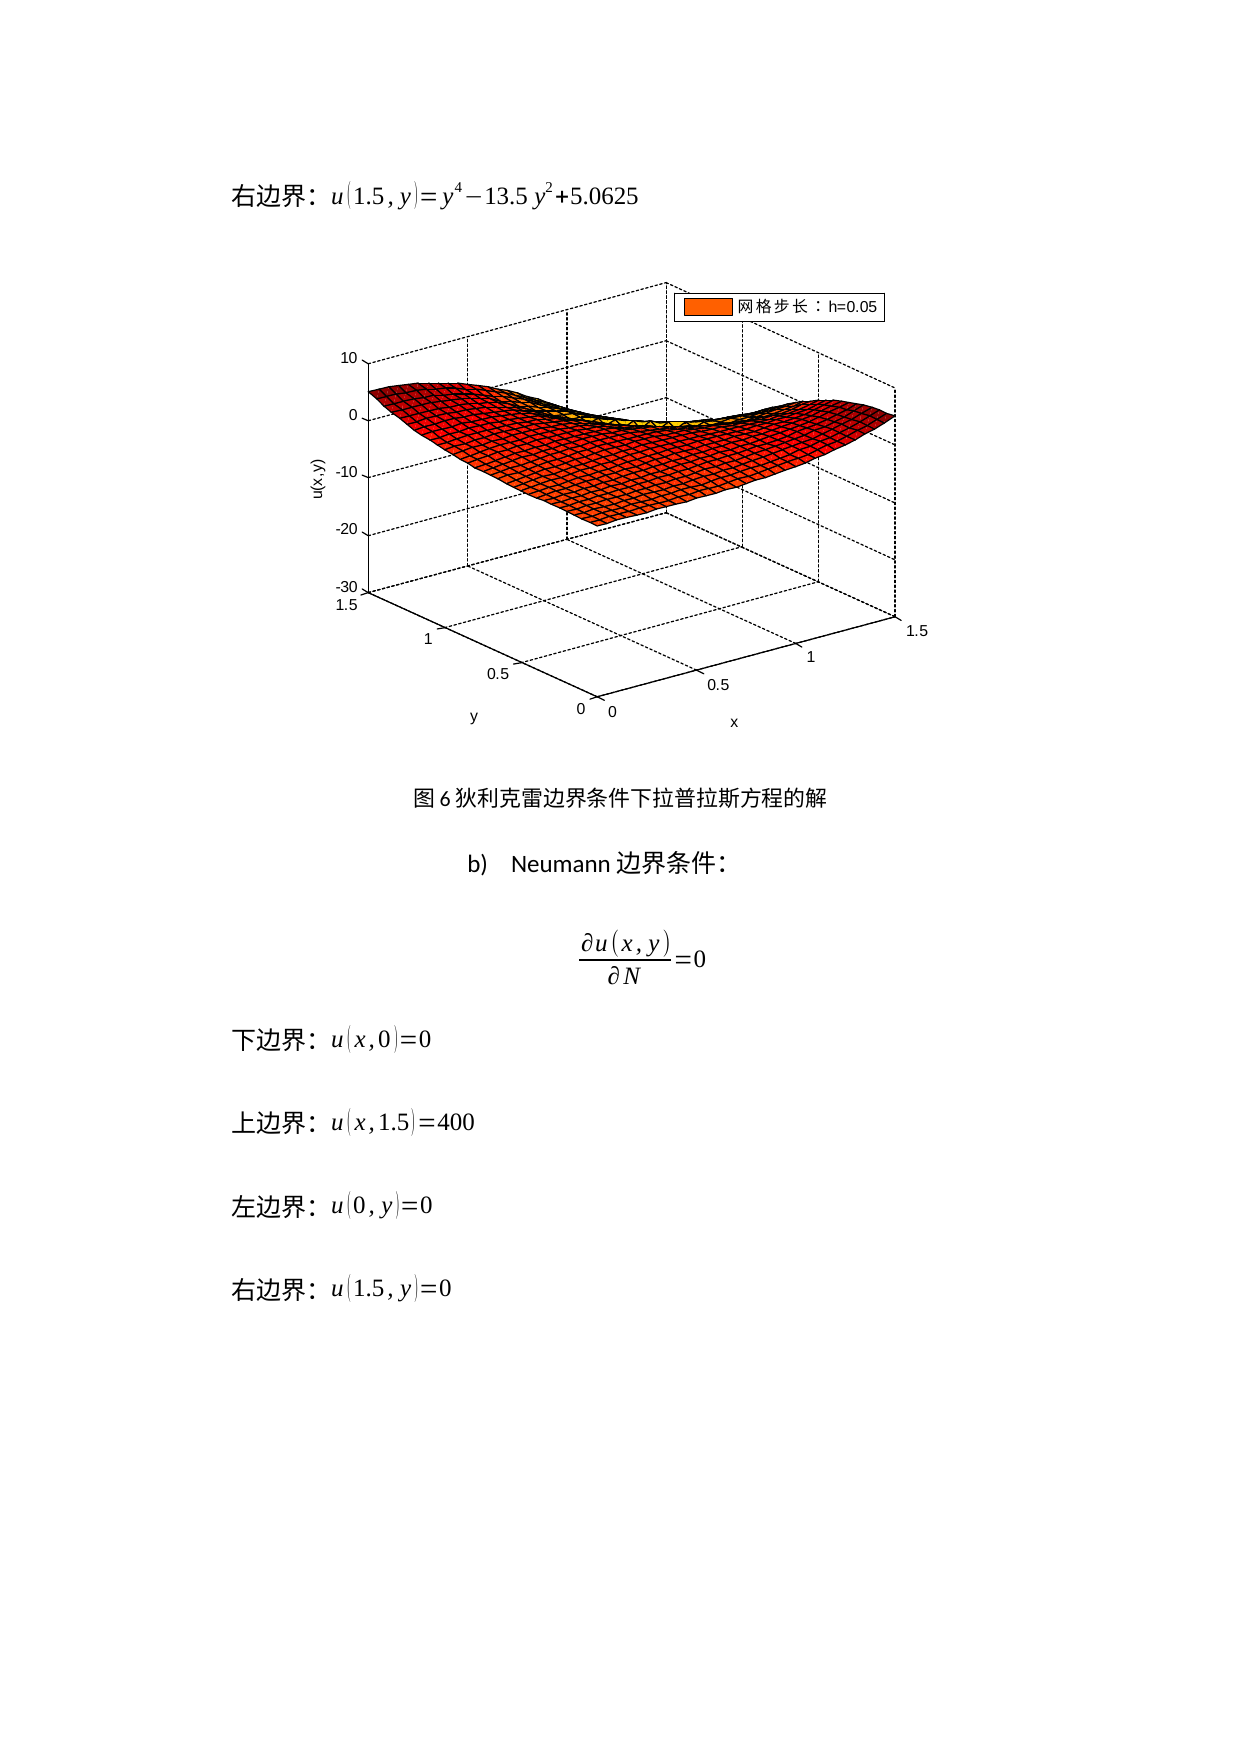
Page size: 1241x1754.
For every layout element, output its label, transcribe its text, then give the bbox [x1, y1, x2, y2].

text 左边界： [187, 1173, 1053, 1238]
text 右边界： [187, 1256, 1053, 1321]
list Neumann边界条件： [187, 829, 1053, 991]
text 图6 狄利克雷边界条件下拉普拉斯方程的解 [187, 780, 1053, 813]
text 下边界： [187, 1006, 1053, 1071]
text 上边界： [187, 1089, 1053, 1154]
text 右边界： [187, 162, 1053, 227]
